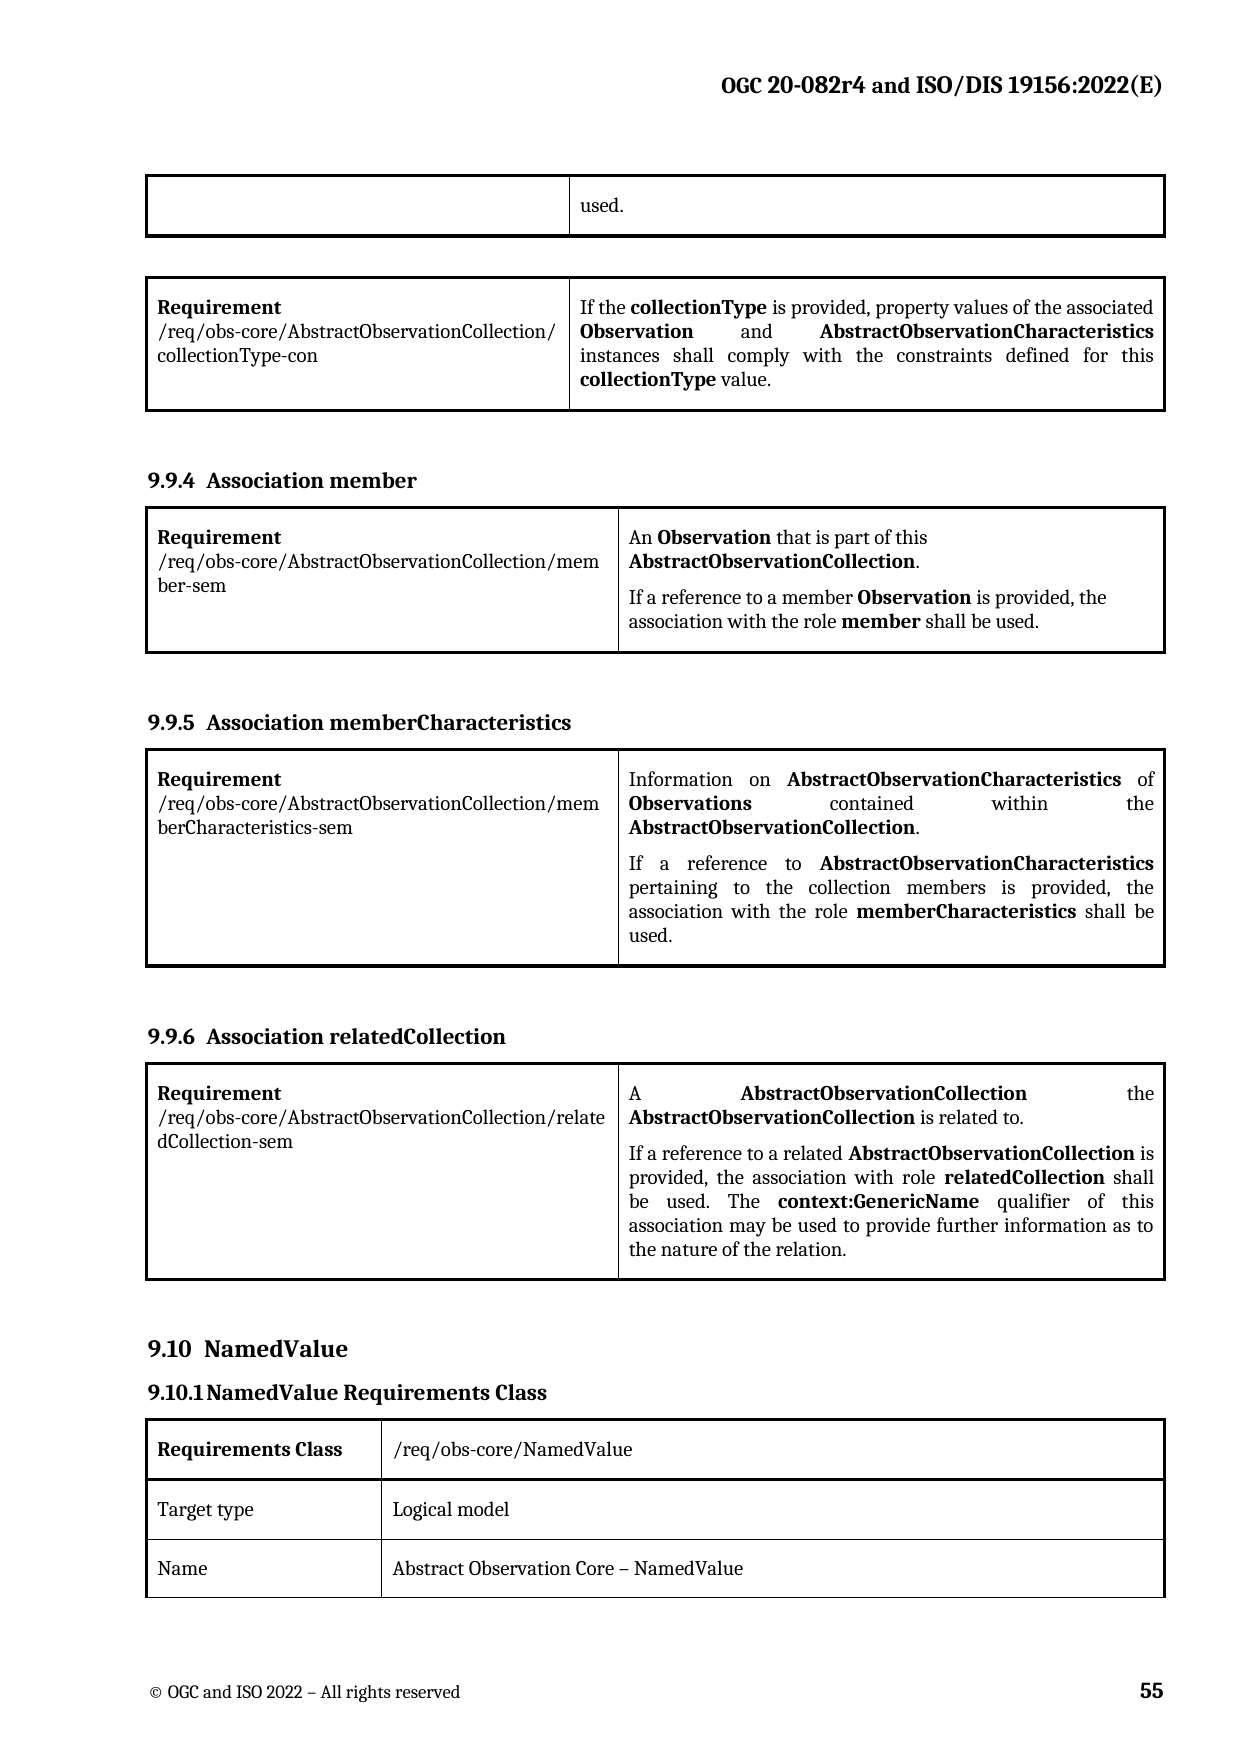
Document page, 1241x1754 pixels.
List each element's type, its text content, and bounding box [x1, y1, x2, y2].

subtitle NamedValue [148, 1337, 1163, 1363]
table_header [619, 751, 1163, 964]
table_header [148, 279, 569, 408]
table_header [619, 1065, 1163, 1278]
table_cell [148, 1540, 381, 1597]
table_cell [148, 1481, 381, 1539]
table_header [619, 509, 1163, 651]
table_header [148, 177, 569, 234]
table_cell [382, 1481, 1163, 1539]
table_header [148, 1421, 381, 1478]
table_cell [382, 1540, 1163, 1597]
subtitle Association relatedCollection [148, 1025, 1163, 1049]
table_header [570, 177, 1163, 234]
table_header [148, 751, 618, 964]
subtitle Association member [148, 469, 1163, 493]
subtitle NamedValue Requirements Class [148, 1381, 1163, 1405]
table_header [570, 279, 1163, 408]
subtitle Association memberCharacteristics [148, 711, 1163, 735]
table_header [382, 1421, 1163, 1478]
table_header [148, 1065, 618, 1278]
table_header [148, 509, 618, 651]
